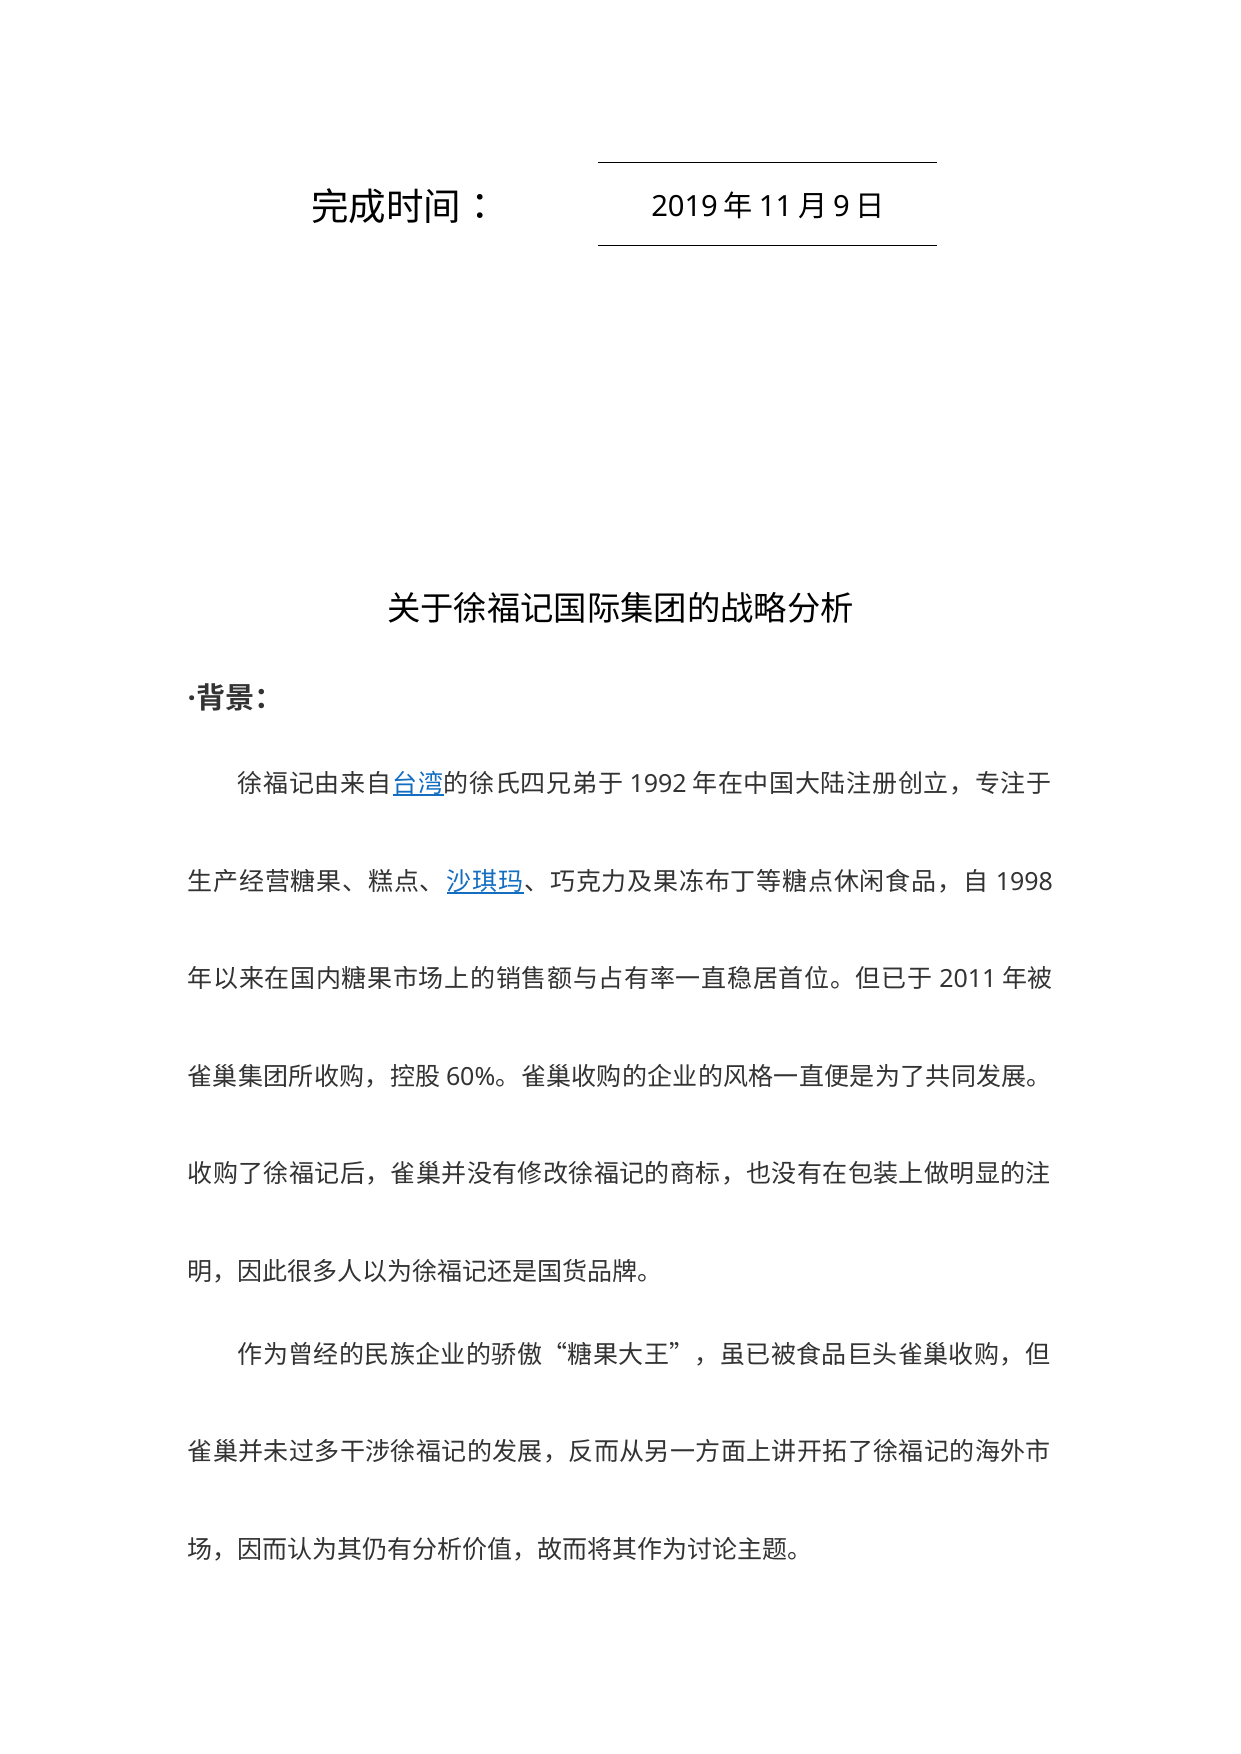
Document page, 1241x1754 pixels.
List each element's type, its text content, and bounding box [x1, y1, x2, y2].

table_cell 完成时间： [303, 162, 598, 245]
text 徐福记由来自台湾的徐氏四兄弟于1992年在中国大陆注册创立，专注于生产经营糖果、糕点、沙琪玛、巧克力及果冻布丁等糖点休闲食品，自1998年以来在国内糖果市场上的销售额与占有率一直稳居首位。但已于2011年被雀巢集团所收购，控股60%。雀巢收购的企业的风格一直便是为了共同发展。收购了徐福记后，雀巢并没有修改徐福记的商标，也没有在包装上做明显的注明，因此很多人以为徐福记还是国货品牌。 [187, 749, 1053, 1302]
table_cell 2019年11月9日 [598, 163, 937, 245]
text 关于徐福记国际集团的战略分析 [187, 574, 1053, 639]
text ·背景： [187, 663, 1053, 728]
text 作为曾经的民族企业的骄傲“糖果大王”，虽已被食品巨头雀巢收购，但雀巢并未过多干涉徐福记的发展，反而从另一方面上讲开拓了徐福记的海外市场，因而认为其仍有分析价值，故而将其作为讨论主题。 [187, 1320, 1053, 1580]
